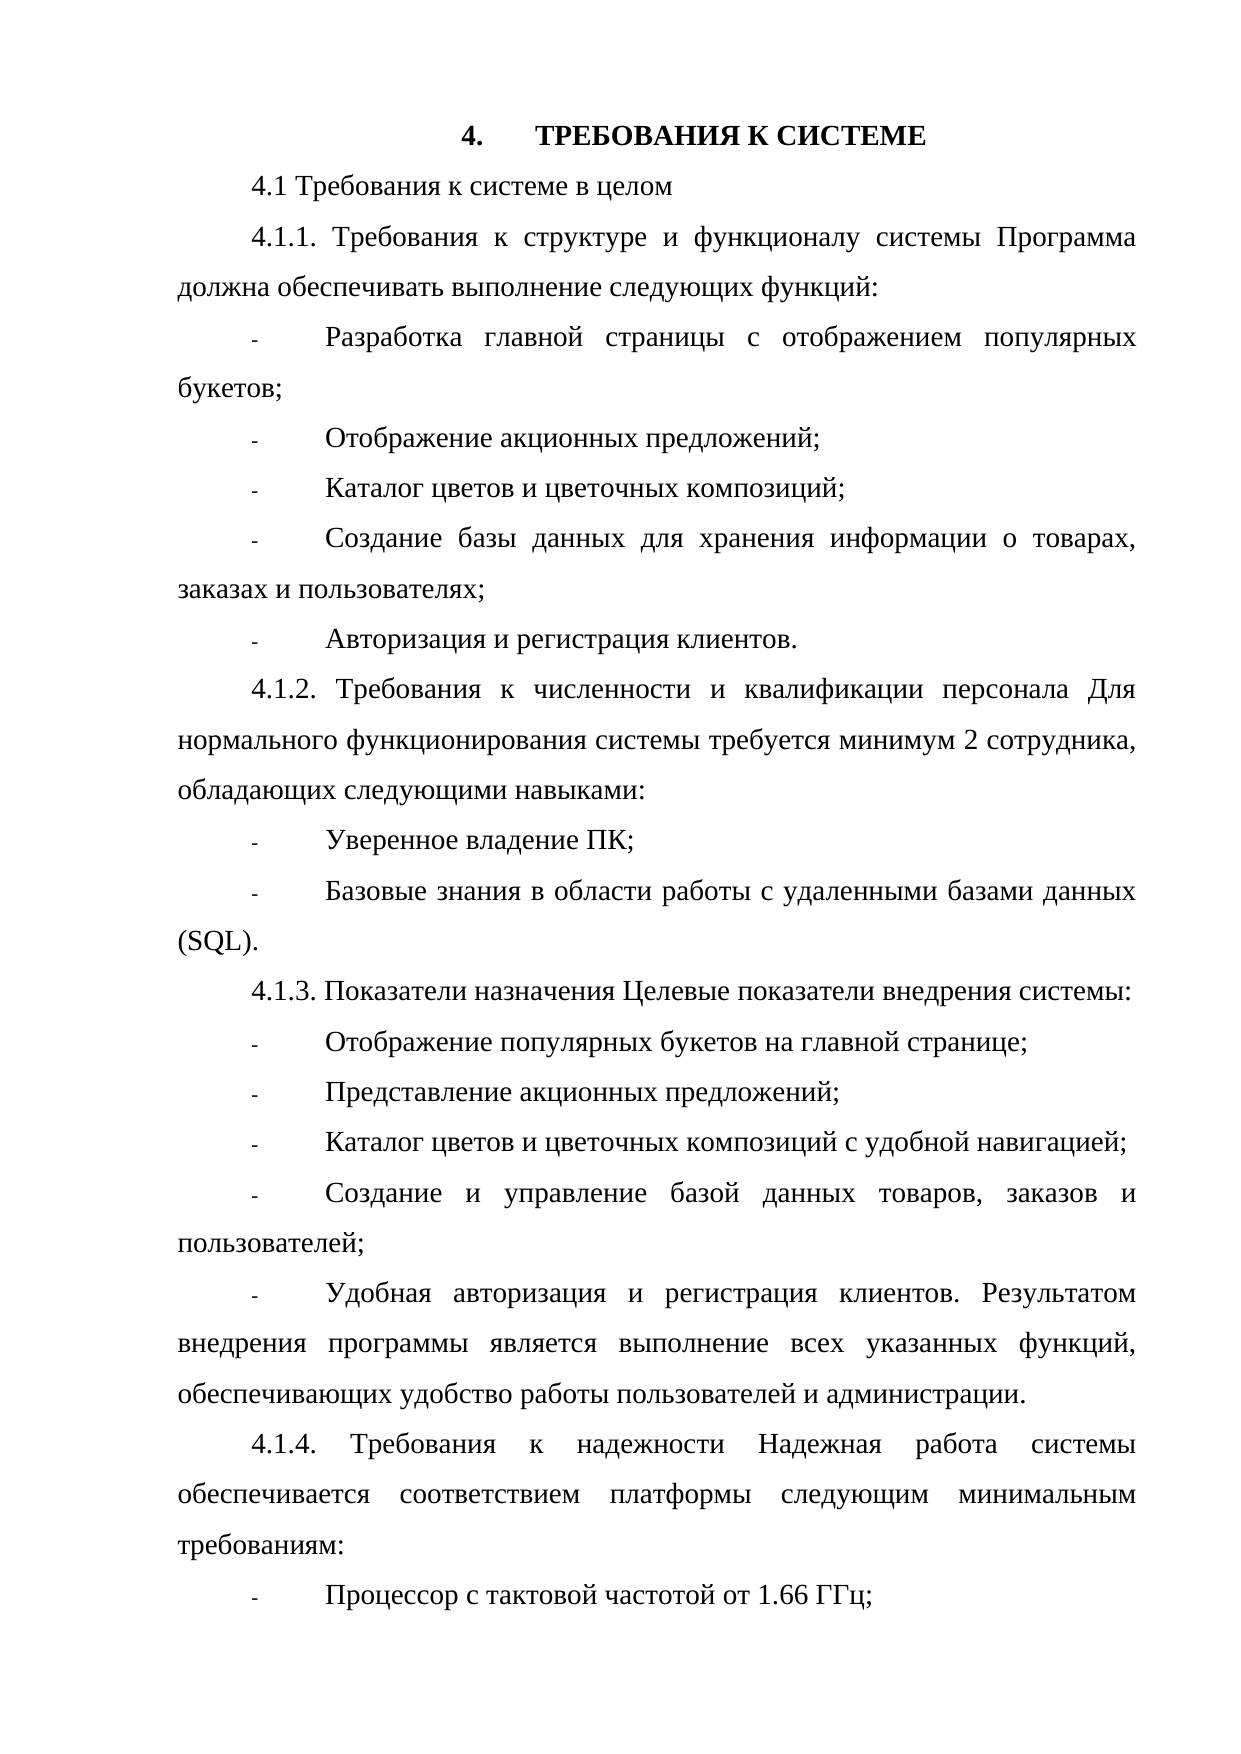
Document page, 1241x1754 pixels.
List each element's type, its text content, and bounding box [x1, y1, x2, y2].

list Отображение акционных предложений; [177, 420, 1137, 453]
list Уверенное владение ПК; [177, 822, 1137, 856]
list ТРЕБОВАНИЯ К СИСТЕМЕ [177, 118, 1137, 152]
list Каталог цветов и цветочных композиций с удобной навигацией; [177, 1124, 1137, 1158]
text 4.1.4. Требования к надежности Надежная работа системы обеспечивается соответствием платформы следующим минимальным требованиям: [177, 1426, 1137, 1560]
list Каталог цветов и цветочных композиций; [177, 470, 1137, 504]
text 4.1.3. Показатели назначения Целевые показатели внедрения системы: [177, 973, 1137, 1007]
list Процессор с тактовой частотой от 1.66 ГГц; [177, 1577, 1137, 1611]
list Создание базы данных для хранения информации о товарах, заказах и пользователях; [177, 521, 1137, 604]
list Базовые знания в области работы с удаленными базами данных (SQL). [177, 873, 1137, 957]
text 4.1 Требования к системе в целом [177, 168, 1137, 202]
text 4.1.2. Требования к численности и квалификации персонала Для нормального функционирования системы требуется минимум 2 сотрудника, обладающих следующими навыками: [177, 672, 1137, 806]
list Представление акционных предложений; [177, 1074, 1137, 1108]
text 4.1.1. Требования к структуре и функционалу системы Программа должна обеспечивать выполнение следующих функций: [177, 219, 1137, 303]
list Отображение популярных букетов на главной странице; [177, 1024, 1137, 1057]
list Удобная авторизация и регистрация клиентов. Результатом внедрения программы является выполнение всех указанных функций, обеспечивающих удобство работы пользователей и администрации. [177, 1275, 1137, 1409]
list Создание и управление базой данных товаров, заказов и пользователей; [177, 1175, 1137, 1258]
list Разработка главной страницы с отображением популярных букетов; [177, 319, 1137, 403]
list Авторизация и регистрация клиентов. [177, 621, 1137, 655]
